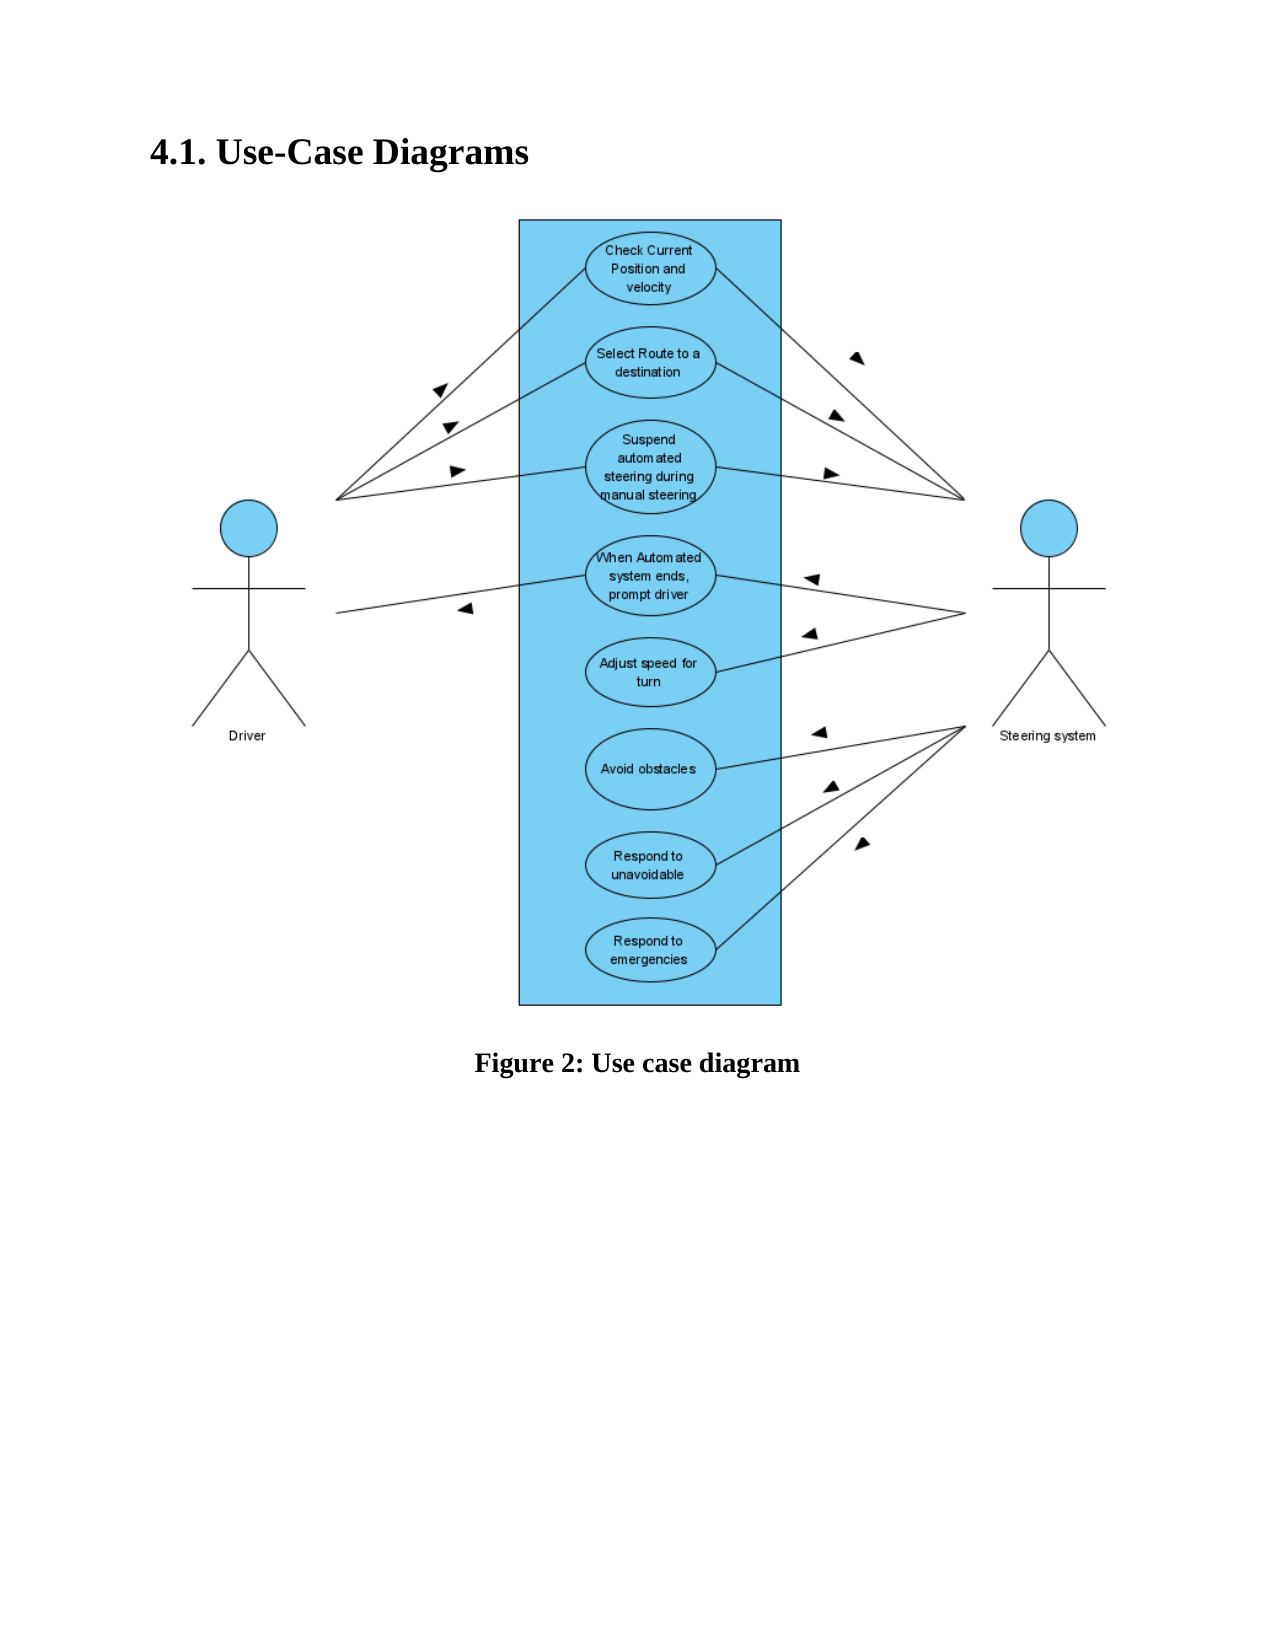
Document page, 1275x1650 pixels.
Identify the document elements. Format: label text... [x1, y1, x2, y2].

picture [150, 202, 1125, 1017]
subtitle 4.1. Use-Case Diagrams [150, 130, 1125, 173]
